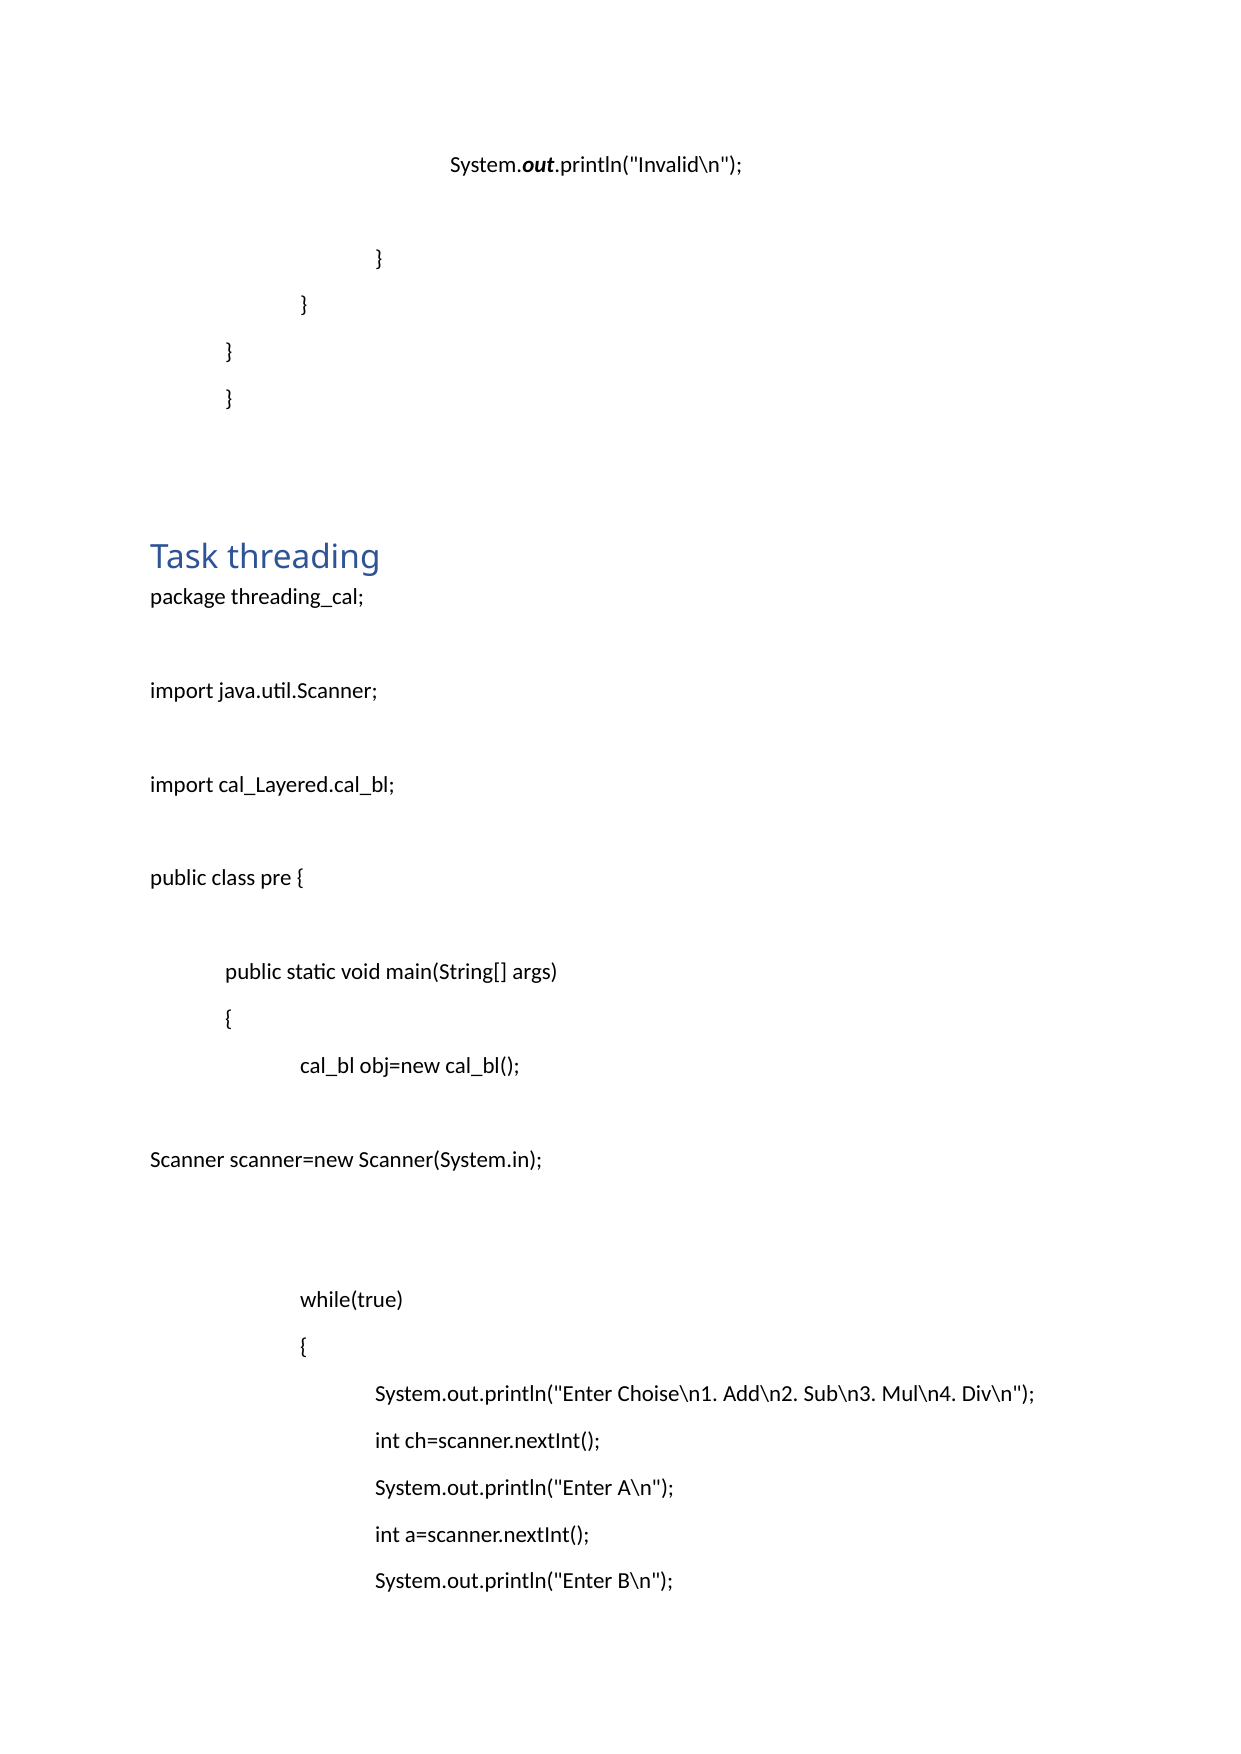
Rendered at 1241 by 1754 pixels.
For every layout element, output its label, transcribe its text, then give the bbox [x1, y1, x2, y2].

text while(true) [150, 1285, 1090, 1313]
text int ch=scanner.nextInt(); [150, 1426, 1090, 1454]
text cal_bl obj=new cal_bl(); [150, 1051, 1090, 1079]
text import java.util.Scanner; [150, 676, 1090, 704]
text System.out.println("Enter B\n"); [150, 1567, 1090, 1595]
text Scanner scanner=new Scanner(System.in); [150, 1145, 1090, 1173]
text { [150, 1332, 1090, 1360]
text public class pre { [150, 863, 1090, 892]
text } [150, 384, 1090, 412]
subtitle Task threading [150, 533, 1090, 579]
text System.out.println("Enter Choise\n1. Add\n2. Sub\n3. Mul\n4. Div\n"); [150, 1379, 1090, 1407]
text { [150, 1004, 1090, 1032]
text public static void main(String[] args) [150, 957, 1090, 985]
text package threading_cal; [150, 582, 1090, 610]
text System.out.println("Invalid\n"); [150, 150, 1090, 178]
text import cal_Layered.cal_bl; [150, 770, 1090, 798]
text } [150, 291, 1090, 319]
text System.out.println("Enter A\n"); [150, 1473, 1090, 1501]
text } [150, 337, 1090, 366]
text } [150, 244, 1090, 272]
text int a=scanner.nextInt(); [150, 1520, 1090, 1548]
